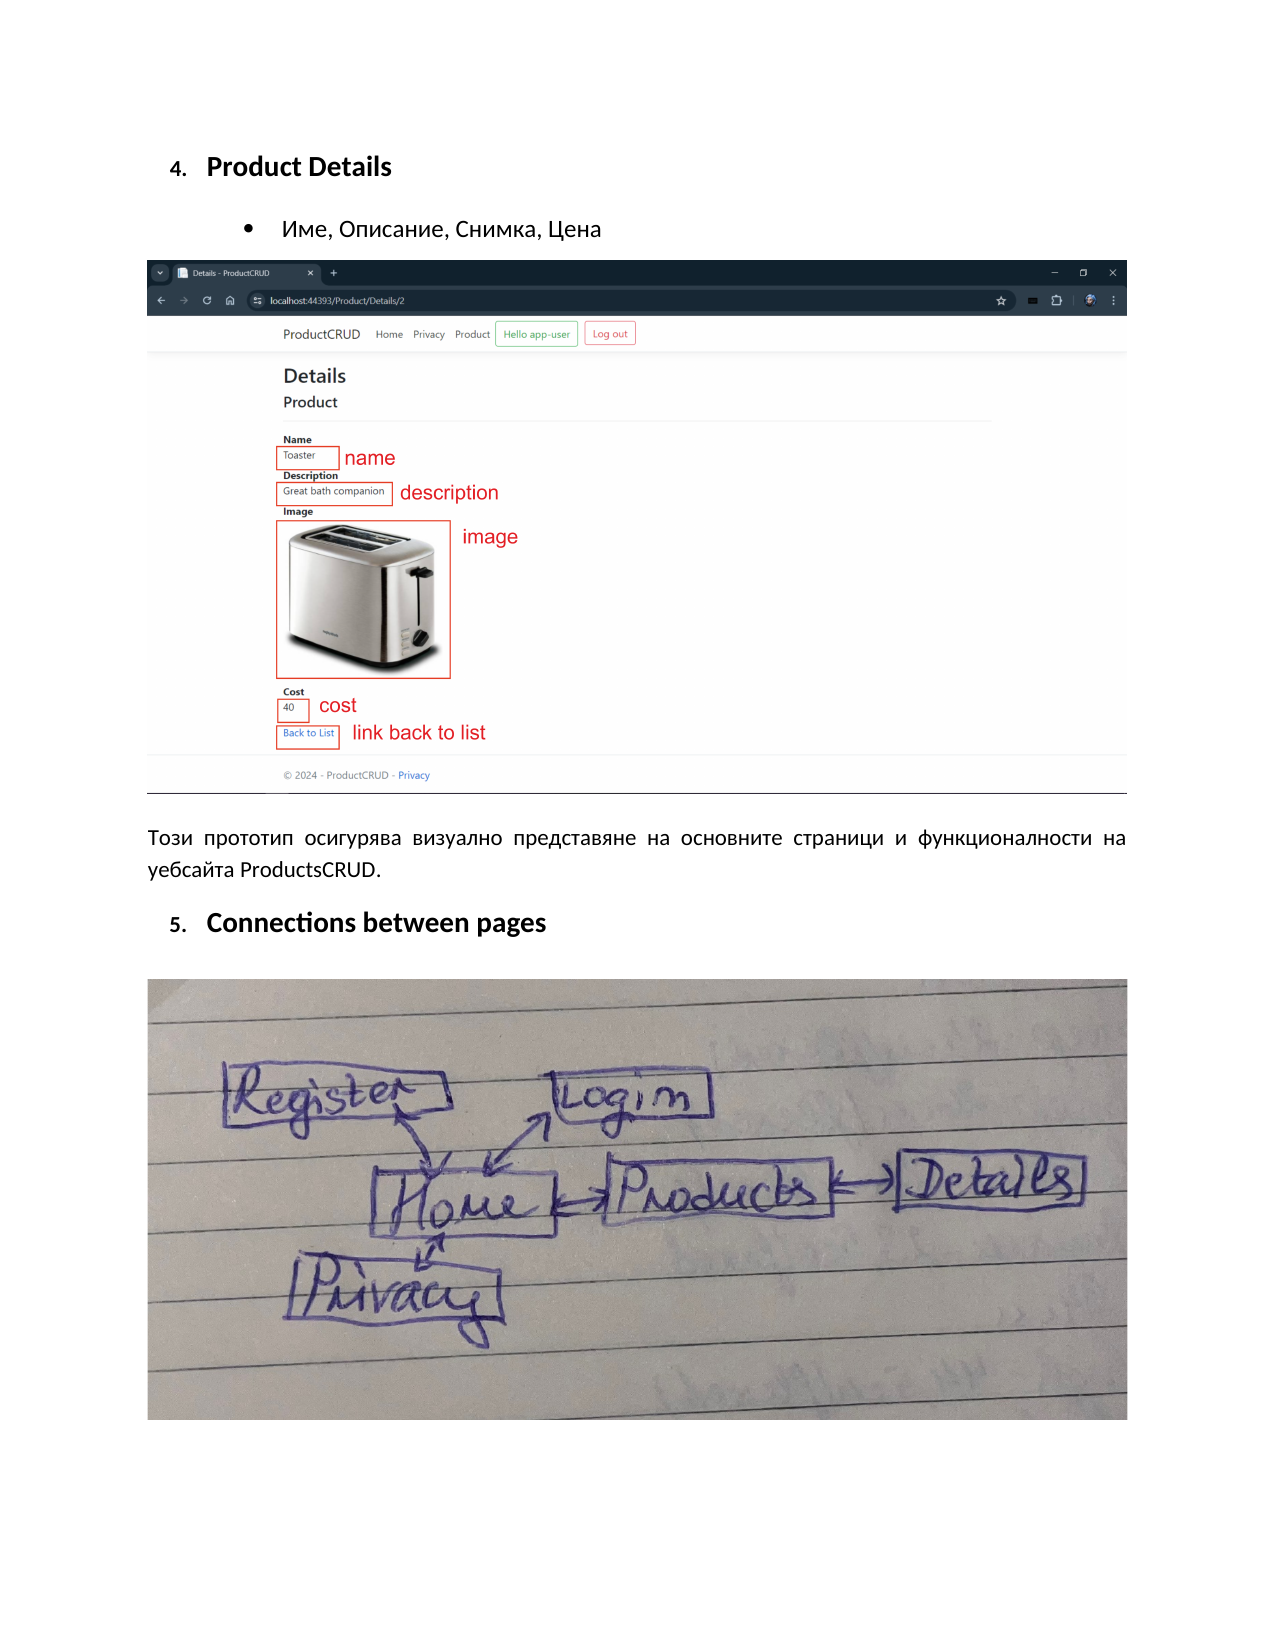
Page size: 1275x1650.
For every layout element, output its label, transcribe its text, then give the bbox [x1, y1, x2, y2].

picture [147, 979, 1128, 1420]
text Този прототип осигурява визуално представяне на основните страници и функционалности на уебсайта ProductsCRUD. [148, 823, 1127, 883]
list Product Details [169, 148, 1127, 183]
list Connections between pages [169, 904, 1127, 939]
list Име, Описание, Снимка, Цена [244, 213, 1127, 244]
picture [147, 260, 1127, 794]
